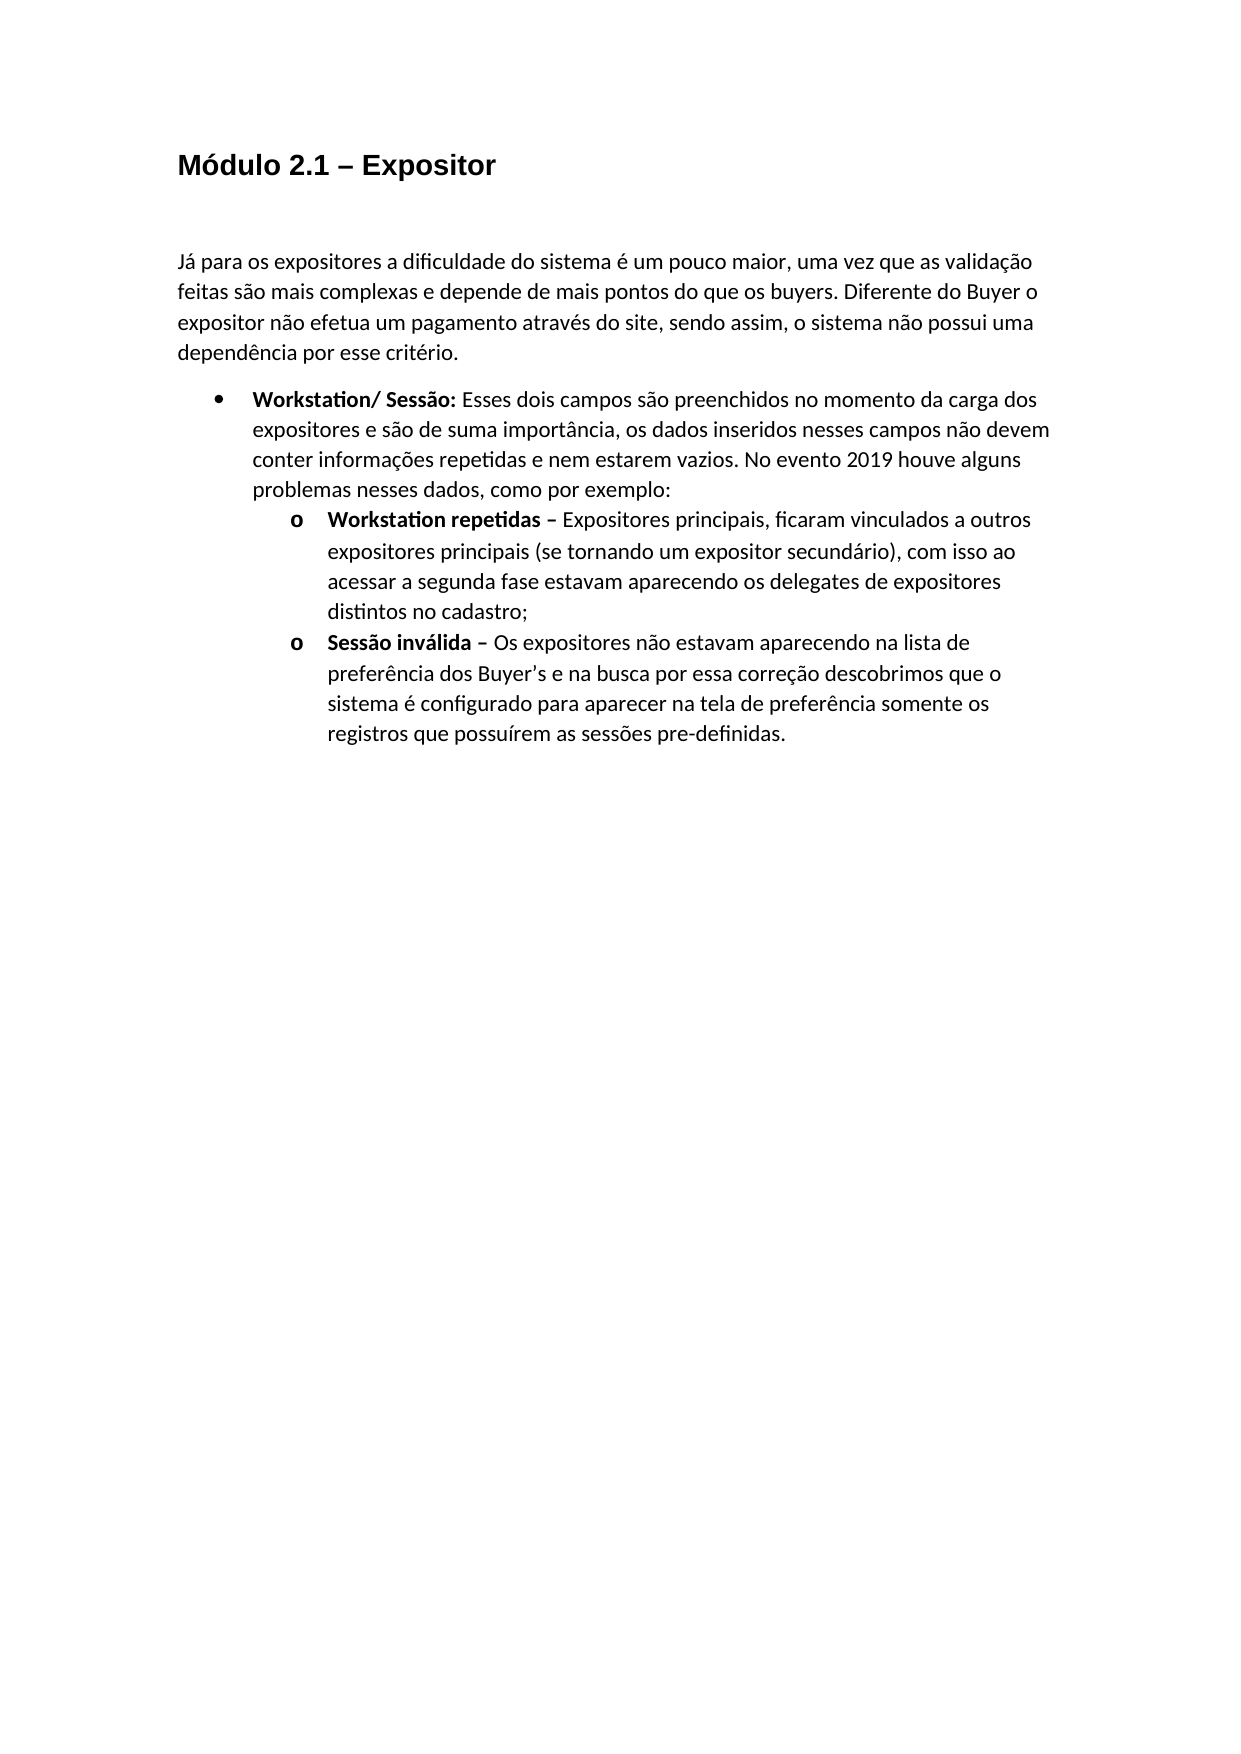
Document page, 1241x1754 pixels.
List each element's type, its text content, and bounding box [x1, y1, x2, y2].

text Módulo 2.1 – Expositor [177, 148, 1063, 181]
list Workstation repetidas – Expositores principais, ficaram vinculados a outros expositores principais (se tornando um expositor secundário), com isso ao acessar a segunda fase estavam aparecendo os delegates de expositores distintos no cadastro; [290, 506, 1063, 625]
text Já para os expositores a dificuldade do sistema é um pouco maior, uma vez que as validação feitas são mais complexas e depende de mais pontos do que os buyers. Diferente do Buyer o expositor não efetua um pagamento através do site, sendo assim, o sistema não possui uma dependência por esse critério. [177, 247, 1063, 366]
list Sessão inválida – Os expositores não estavam aparecendo na lista de preferência dos Buyer’s e na busca por essa correção descobrimos que o sistema é configurado para aparecer na tela de preferência somente os registros que possuírem as sessões pre-definidas. [290, 628, 1063, 747]
list Workstation/ Sessão: Esses dois campos são preenchidos no momento da carga dos expositores e são de suma importância, os dados inseridos nesses campos não devem conter informações repetidas e nem estarem vazios. No evento 2019 houve alguns problemas nesses dados, como por exemplo: [215, 385, 1063, 503]
